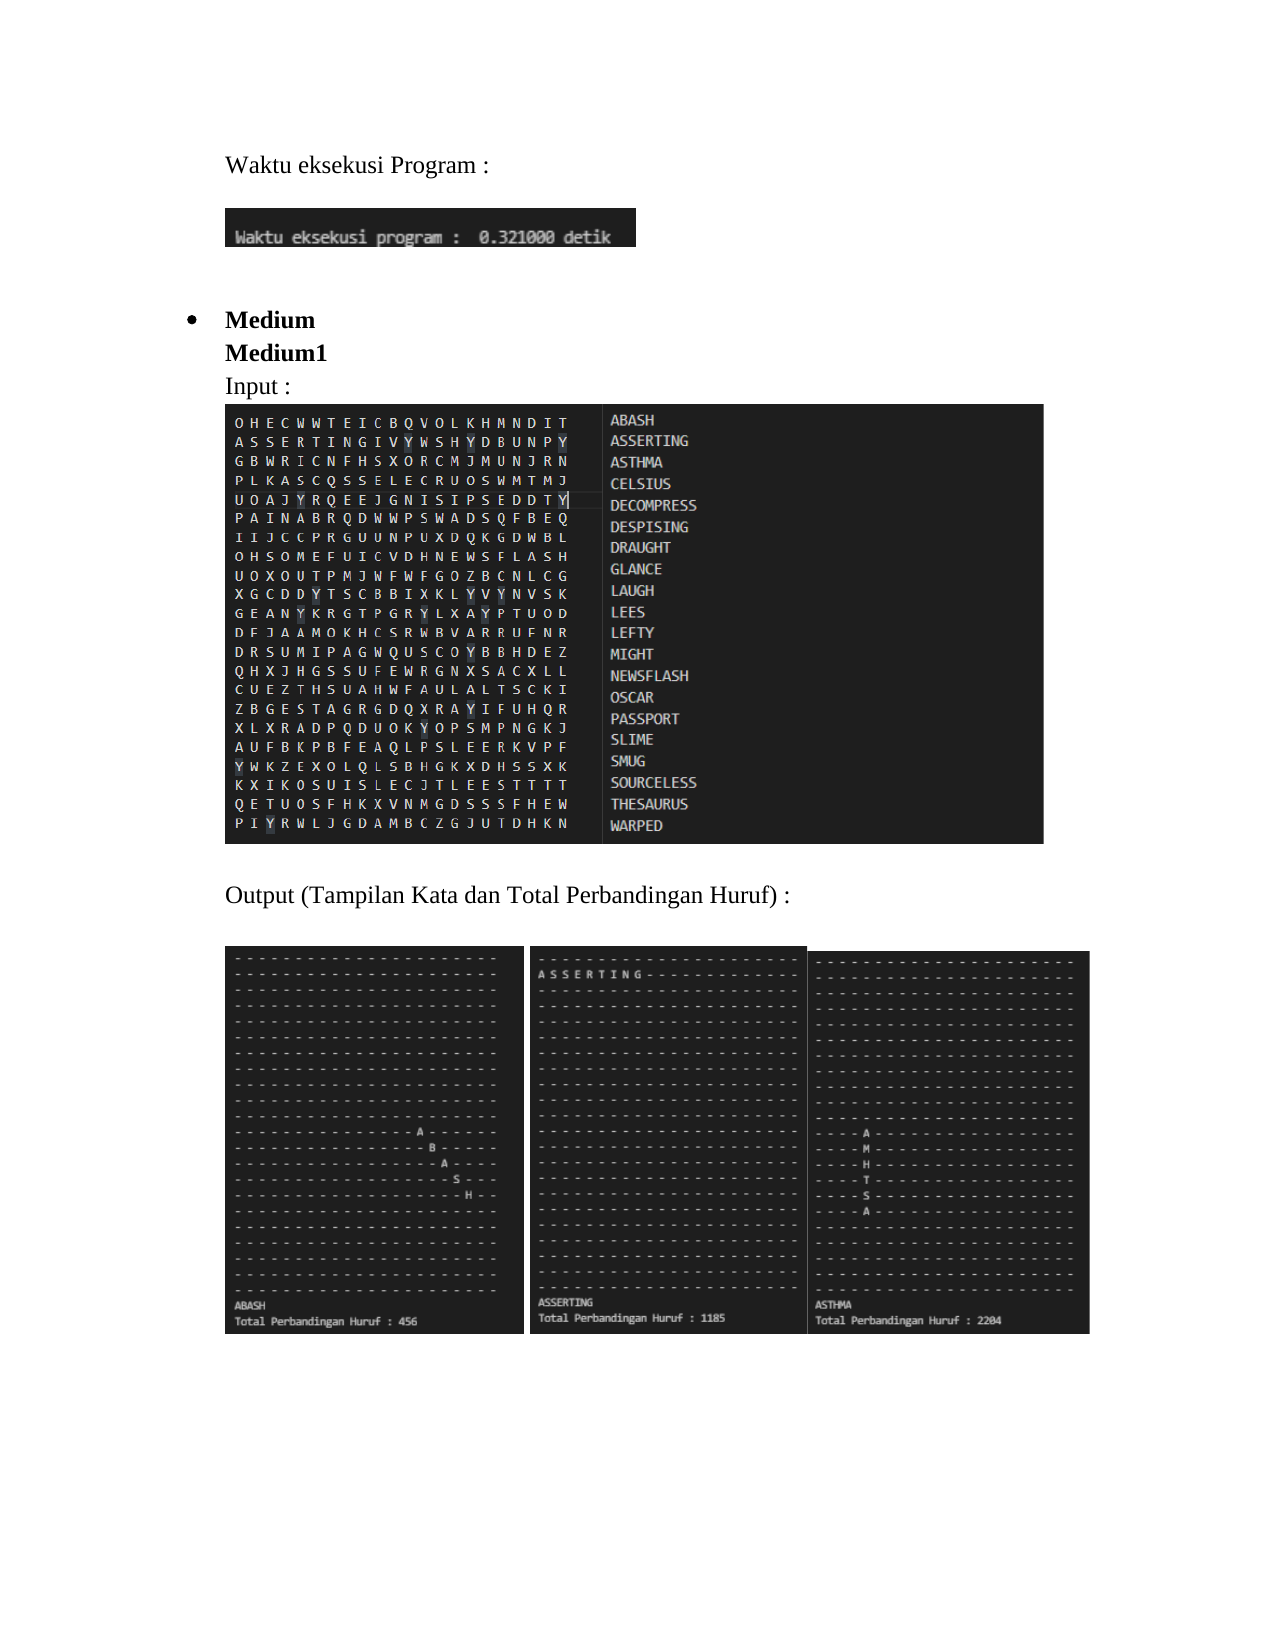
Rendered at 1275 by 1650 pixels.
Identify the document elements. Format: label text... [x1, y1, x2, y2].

picture [225, 404, 1044, 844]
list Medium [187, 305, 1125, 334]
list Input : [225, 371, 1125, 400]
list Medium1 [225, 338, 1125, 367]
picture [530, 946, 1090, 1334]
list Output (Tampilan Kata dan Total Perbandingan Huruf) : [225, 880, 1125, 909]
picture [225, 946, 524, 1334]
text Waktu eksekusi Program : [150, 150, 1125, 179]
picture [225, 208, 636, 247]
